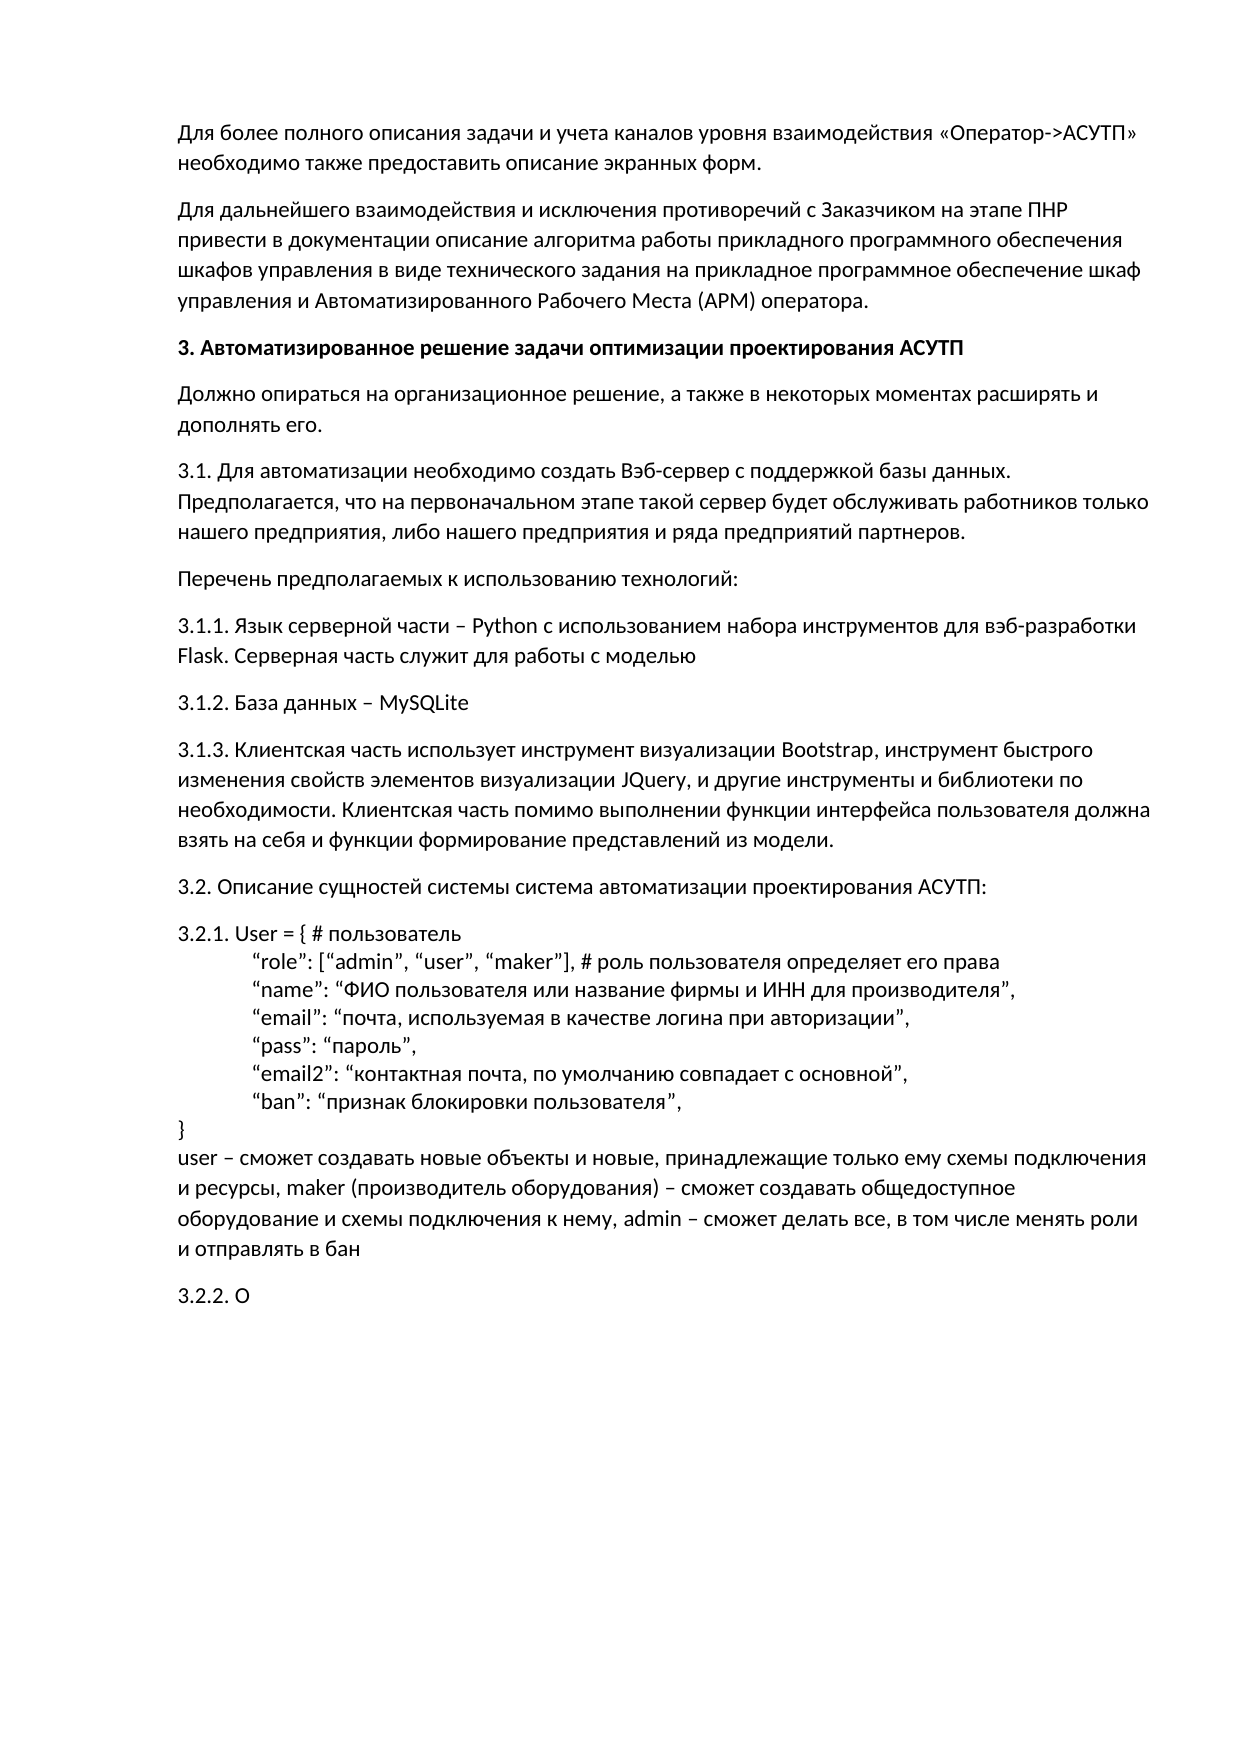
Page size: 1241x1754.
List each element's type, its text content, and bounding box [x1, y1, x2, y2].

text 3. Автоматизированное решение задачи оптимизации проектирования АСУТП [177, 333, 1152, 361]
text 3.1.3. Клиентская часть использует инструмент визуализации Bootstrap, инструмент быстрого изменения свойств элементов визуализации JQuerу, и другие инструменты и библиотеки по необходимости. Клиентская часть помимо выполнении функции интерфейса пользователя должна взять на себя и функции формирование представлений из модели. [177, 735, 1152, 853]
text user – сможет создавать новые объекты и новые, принадлежащие только ему схемы подключения и ресурсы, maker (производитель оборудования) – сможет создавать общедоступное оборудование и схемы подключения к нему, admin – сможет делать все, в том числе менять роли и отправлять в бан [177, 1143, 1152, 1262]
text 3.1.1. Язык серверной части – Python с использованием набора инструментов для вэб-разработки Flask. Серверная часть служит для работы с моделью [177, 611, 1152, 669]
text 3.1. Для автоматизации необходимо создать Вэб-сервер с поддержкой базы данных. Предполагается, что на первоначальном этапе такой сервер будет обслуживать работников только нашего предприятия, либо нашего предприятия и ряда предприятий партнеров. [177, 457, 1152, 545]
text “pass”: “пароль”, [177, 1031, 1152, 1059]
text Для дальнейшего взаимодействия и исключения противоречий с Заказчиком на этапе ПНР привести в документации описание алгоритма работы прикладного программного обеспечения шкафов управления в виде технического задания на прикладное программное обеспечение шкаф управления и Автоматизированного Рабочего Места (АРМ) оператора. [177, 195, 1152, 314]
text “ban”: “признак блокировки пользователя”, [177, 1087, 1152, 1115]
text } [177, 1115, 1152, 1143]
text 3.2.2. O [177, 1281, 1152, 1309]
text “role”: [“admin”, “user”, “maker”], # роль пользователя определяет его права [177, 947, 1152, 975]
text Должно опираться на организационное решение, а также в некоторых моментах расширять и дополнять его. [177, 379, 1152, 438]
text “name”: “ФИО пользователя или название фирмы и ИНН для производителя”, [177, 975, 1152, 1003]
text 3.1.2. База данных – MySQLite [177, 688, 1152, 716]
text Для более полного описания задачи и учета каналов уровня взаимодействия «Оператор->АСУТП» необходимо также предоставить описание экранных форм. [177, 118, 1152, 176]
text “email”: “почта, используемая в качестве логина при авторизации”, [177, 1003, 1152, 1031]
text 3.2.1. User = { # пользователь [177, 919, 1152, 947]
text “email2”: “контактная почта, по умолчанию совпадает с основной”, [177, 1059, 1152, 1087]
text 3.2. Описание сущностей системы система автоматизации проектирования АСУТП: [177, 872, 1152, 900]
text Перечень предполагаемых к использованию технологий: [177, 564, 1152, 592]
